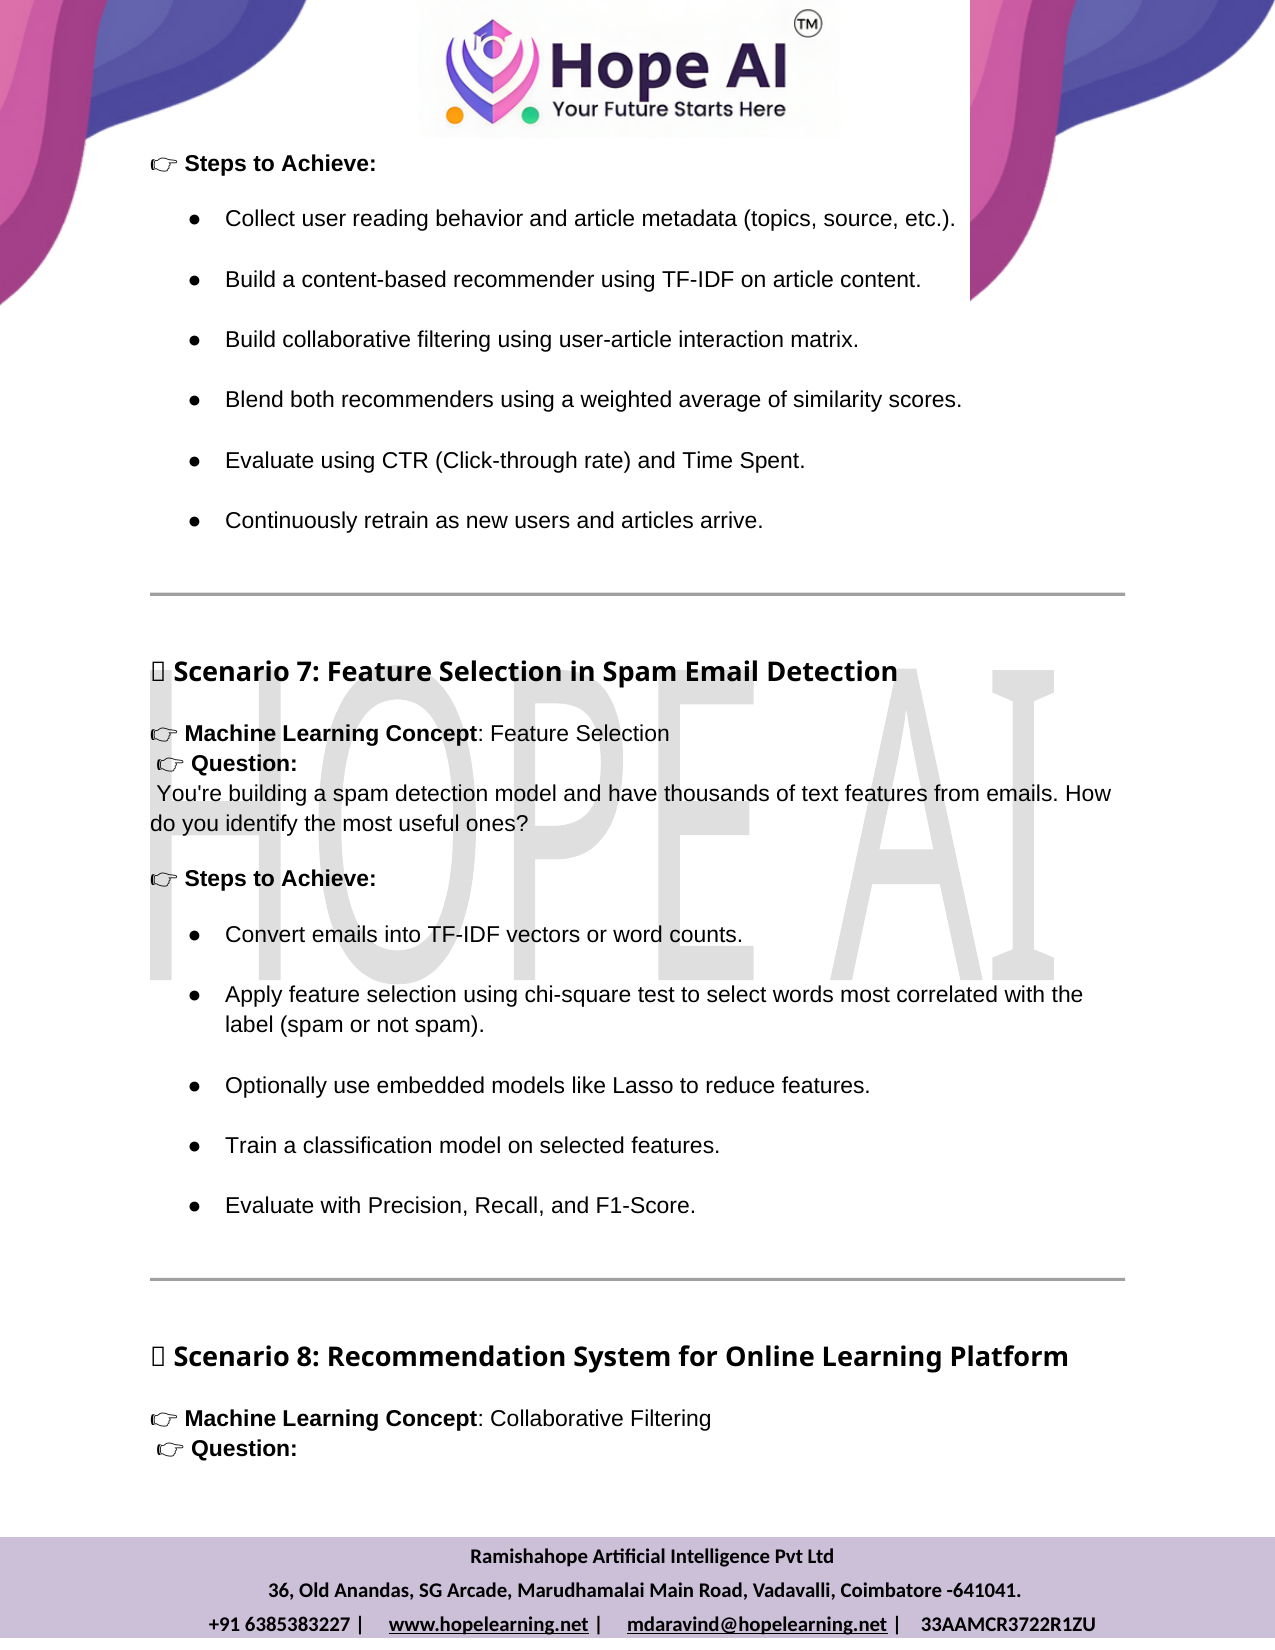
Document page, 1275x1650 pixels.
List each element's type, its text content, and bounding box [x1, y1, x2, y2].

picture [0, 0, 310, 307]
list Evaluate with Precision, Recall, and F1-Score. [187, 1192, 1125, 1249]
picture [416, 0, 842, 138]
text 👉 Steps to Achieve: [310, 150, 970, 176]
text 👉 Machine Learning Concept: Feature Selection 👉 Question: You're building a spam detection model and have thousands of text features from emails. How do you identify the most useful ones? [150, 719, 1125, 836]
list Build collaborative filtering using user-article interaction matrix. [187, 326, 1125, 383]
list Build a content-based recommender using TF-IDF on article content. [187, 266, 1125, 322]
list Continuously retrain as new users and articles arrive. [187, 507, 1125, 564]
text 👉 Steps to Achieve: [150, 865, 1125, 892]
list Blend both recommenders using a weighted average of similarity scores. [187, 386, 1125, 443]
list Collect user reading behavior and article metadata (topics, source, etc.). [310, 205, 970, 262]
list Train a classification model on selected features. [187, 1132, 1125, 1188]
list Apply feature selection using chi-square test to select words most correlated with the label (spam or not spam). [187, 981, 1125, 1068]
list Optionally use embedded models like Lasso to reduce features. [187, 1072, 1125, 1128]
list Evaluate using CTR (Click-through rate) and Time Spent. [187, 447, 1125, 503]
picture [970, 0, 1275, 303]
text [150, 1404, 1125, 1461]
list Convert emails into TF-IDF vectors or word counts. [187, 921, 1125, 977]
